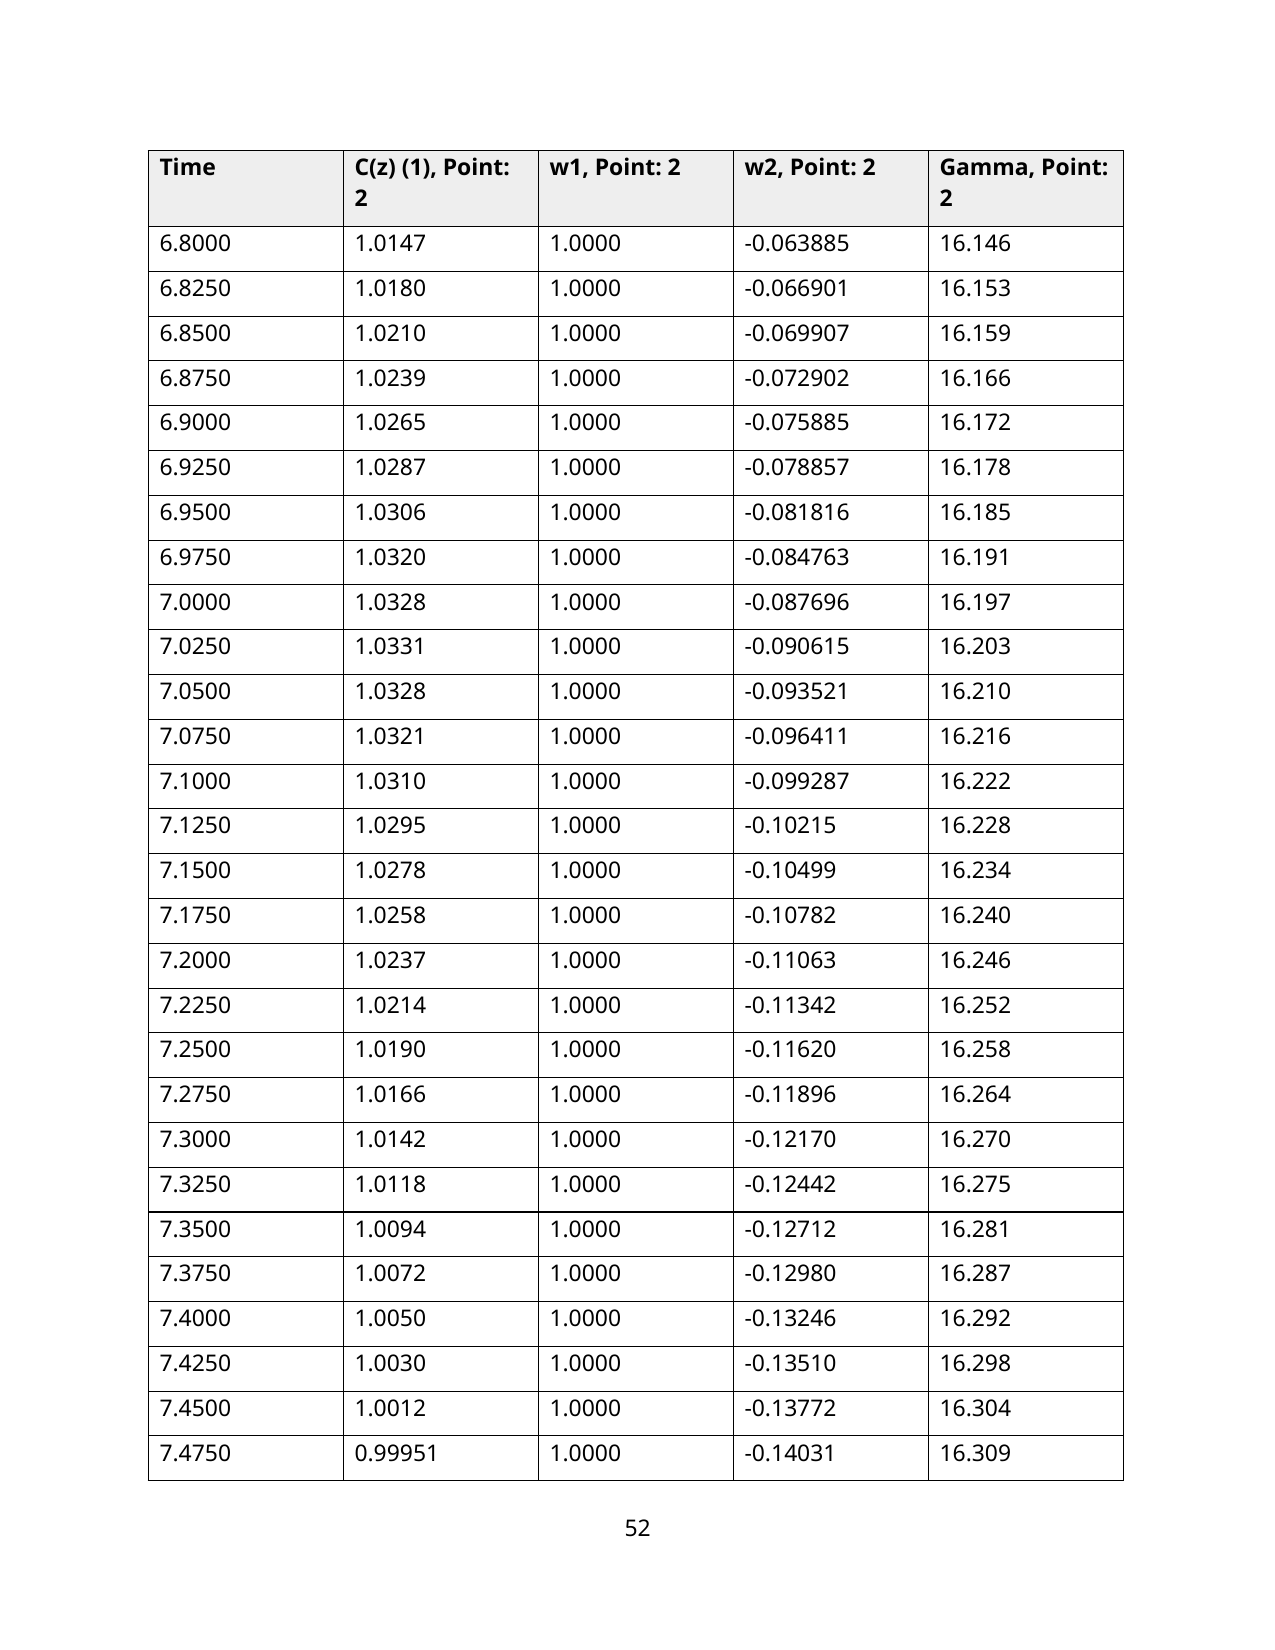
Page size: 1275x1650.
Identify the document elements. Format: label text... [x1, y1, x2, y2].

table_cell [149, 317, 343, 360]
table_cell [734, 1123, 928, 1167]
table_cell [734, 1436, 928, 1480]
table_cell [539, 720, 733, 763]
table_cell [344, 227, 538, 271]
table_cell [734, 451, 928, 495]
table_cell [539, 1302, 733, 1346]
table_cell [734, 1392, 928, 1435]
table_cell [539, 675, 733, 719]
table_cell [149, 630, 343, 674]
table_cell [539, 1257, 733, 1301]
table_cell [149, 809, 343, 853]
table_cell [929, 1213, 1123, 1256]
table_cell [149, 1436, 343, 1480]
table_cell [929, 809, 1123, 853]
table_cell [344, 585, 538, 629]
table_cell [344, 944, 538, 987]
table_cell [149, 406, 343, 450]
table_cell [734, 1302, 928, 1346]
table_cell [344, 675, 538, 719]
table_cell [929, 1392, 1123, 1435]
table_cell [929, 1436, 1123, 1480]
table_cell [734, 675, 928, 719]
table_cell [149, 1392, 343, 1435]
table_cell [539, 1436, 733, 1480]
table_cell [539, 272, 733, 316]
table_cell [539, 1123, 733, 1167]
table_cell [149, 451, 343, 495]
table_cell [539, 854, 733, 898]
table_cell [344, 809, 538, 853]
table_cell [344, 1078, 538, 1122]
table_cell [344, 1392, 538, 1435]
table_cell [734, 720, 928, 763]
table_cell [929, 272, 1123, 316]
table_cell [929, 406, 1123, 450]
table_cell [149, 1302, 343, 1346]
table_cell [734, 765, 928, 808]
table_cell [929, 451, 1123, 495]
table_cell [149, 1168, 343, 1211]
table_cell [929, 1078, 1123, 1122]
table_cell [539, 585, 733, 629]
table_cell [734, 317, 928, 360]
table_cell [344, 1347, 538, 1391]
table_header Gamma, Point: 2 [929, 151, 1123, 226]
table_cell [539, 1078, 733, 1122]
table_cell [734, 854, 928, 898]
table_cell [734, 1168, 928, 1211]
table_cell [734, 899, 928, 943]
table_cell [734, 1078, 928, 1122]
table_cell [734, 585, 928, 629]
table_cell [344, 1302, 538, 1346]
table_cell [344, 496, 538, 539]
table_header w1, Point: 2 [539, 151, 733, 226]
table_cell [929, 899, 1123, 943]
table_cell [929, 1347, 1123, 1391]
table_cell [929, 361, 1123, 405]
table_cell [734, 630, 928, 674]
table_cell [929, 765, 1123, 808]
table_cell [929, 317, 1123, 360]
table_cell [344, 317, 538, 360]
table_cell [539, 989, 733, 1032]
table_header C(z) (1), Point: 2 [344, 151, 538, 226]
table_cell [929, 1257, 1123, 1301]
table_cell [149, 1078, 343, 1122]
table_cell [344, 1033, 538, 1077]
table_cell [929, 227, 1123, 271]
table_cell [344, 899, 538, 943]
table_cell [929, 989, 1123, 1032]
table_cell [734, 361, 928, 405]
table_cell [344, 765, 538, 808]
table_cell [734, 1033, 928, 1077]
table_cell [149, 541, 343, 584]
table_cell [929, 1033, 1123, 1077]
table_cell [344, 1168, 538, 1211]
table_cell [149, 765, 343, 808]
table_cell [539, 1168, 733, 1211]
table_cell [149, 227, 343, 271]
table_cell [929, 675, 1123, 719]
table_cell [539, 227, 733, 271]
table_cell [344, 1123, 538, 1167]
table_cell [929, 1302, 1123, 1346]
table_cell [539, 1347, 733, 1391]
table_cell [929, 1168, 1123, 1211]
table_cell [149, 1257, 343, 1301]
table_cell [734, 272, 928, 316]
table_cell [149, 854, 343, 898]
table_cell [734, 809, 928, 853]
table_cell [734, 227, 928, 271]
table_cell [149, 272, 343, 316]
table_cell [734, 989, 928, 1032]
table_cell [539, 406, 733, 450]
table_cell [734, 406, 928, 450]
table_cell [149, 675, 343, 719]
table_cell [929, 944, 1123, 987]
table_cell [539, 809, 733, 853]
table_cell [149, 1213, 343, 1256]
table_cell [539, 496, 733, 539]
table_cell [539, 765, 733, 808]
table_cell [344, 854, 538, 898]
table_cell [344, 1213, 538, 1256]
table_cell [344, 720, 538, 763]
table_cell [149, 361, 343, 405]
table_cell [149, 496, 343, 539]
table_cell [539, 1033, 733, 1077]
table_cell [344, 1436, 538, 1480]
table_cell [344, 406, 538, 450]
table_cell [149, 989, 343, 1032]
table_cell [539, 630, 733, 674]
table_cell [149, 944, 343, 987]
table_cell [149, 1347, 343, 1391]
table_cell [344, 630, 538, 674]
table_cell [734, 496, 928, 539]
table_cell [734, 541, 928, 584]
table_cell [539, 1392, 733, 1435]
table_header Time [149, 151, 343, 226]
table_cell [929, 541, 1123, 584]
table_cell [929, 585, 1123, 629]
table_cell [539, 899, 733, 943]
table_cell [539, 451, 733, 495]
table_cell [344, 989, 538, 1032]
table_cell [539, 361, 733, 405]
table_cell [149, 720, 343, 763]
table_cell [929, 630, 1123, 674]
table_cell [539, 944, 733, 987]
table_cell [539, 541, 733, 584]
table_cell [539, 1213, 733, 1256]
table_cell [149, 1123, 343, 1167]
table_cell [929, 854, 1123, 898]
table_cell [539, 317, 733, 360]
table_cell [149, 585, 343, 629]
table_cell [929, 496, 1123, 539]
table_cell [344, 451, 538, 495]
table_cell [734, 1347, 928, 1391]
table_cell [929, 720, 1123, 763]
table_header w2, Point: 2 [734, 151, 928, 226]
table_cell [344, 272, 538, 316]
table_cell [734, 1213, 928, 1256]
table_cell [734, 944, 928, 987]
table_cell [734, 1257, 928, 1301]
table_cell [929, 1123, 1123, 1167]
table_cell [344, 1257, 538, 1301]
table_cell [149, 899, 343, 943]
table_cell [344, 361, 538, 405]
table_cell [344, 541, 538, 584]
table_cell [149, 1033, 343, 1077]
